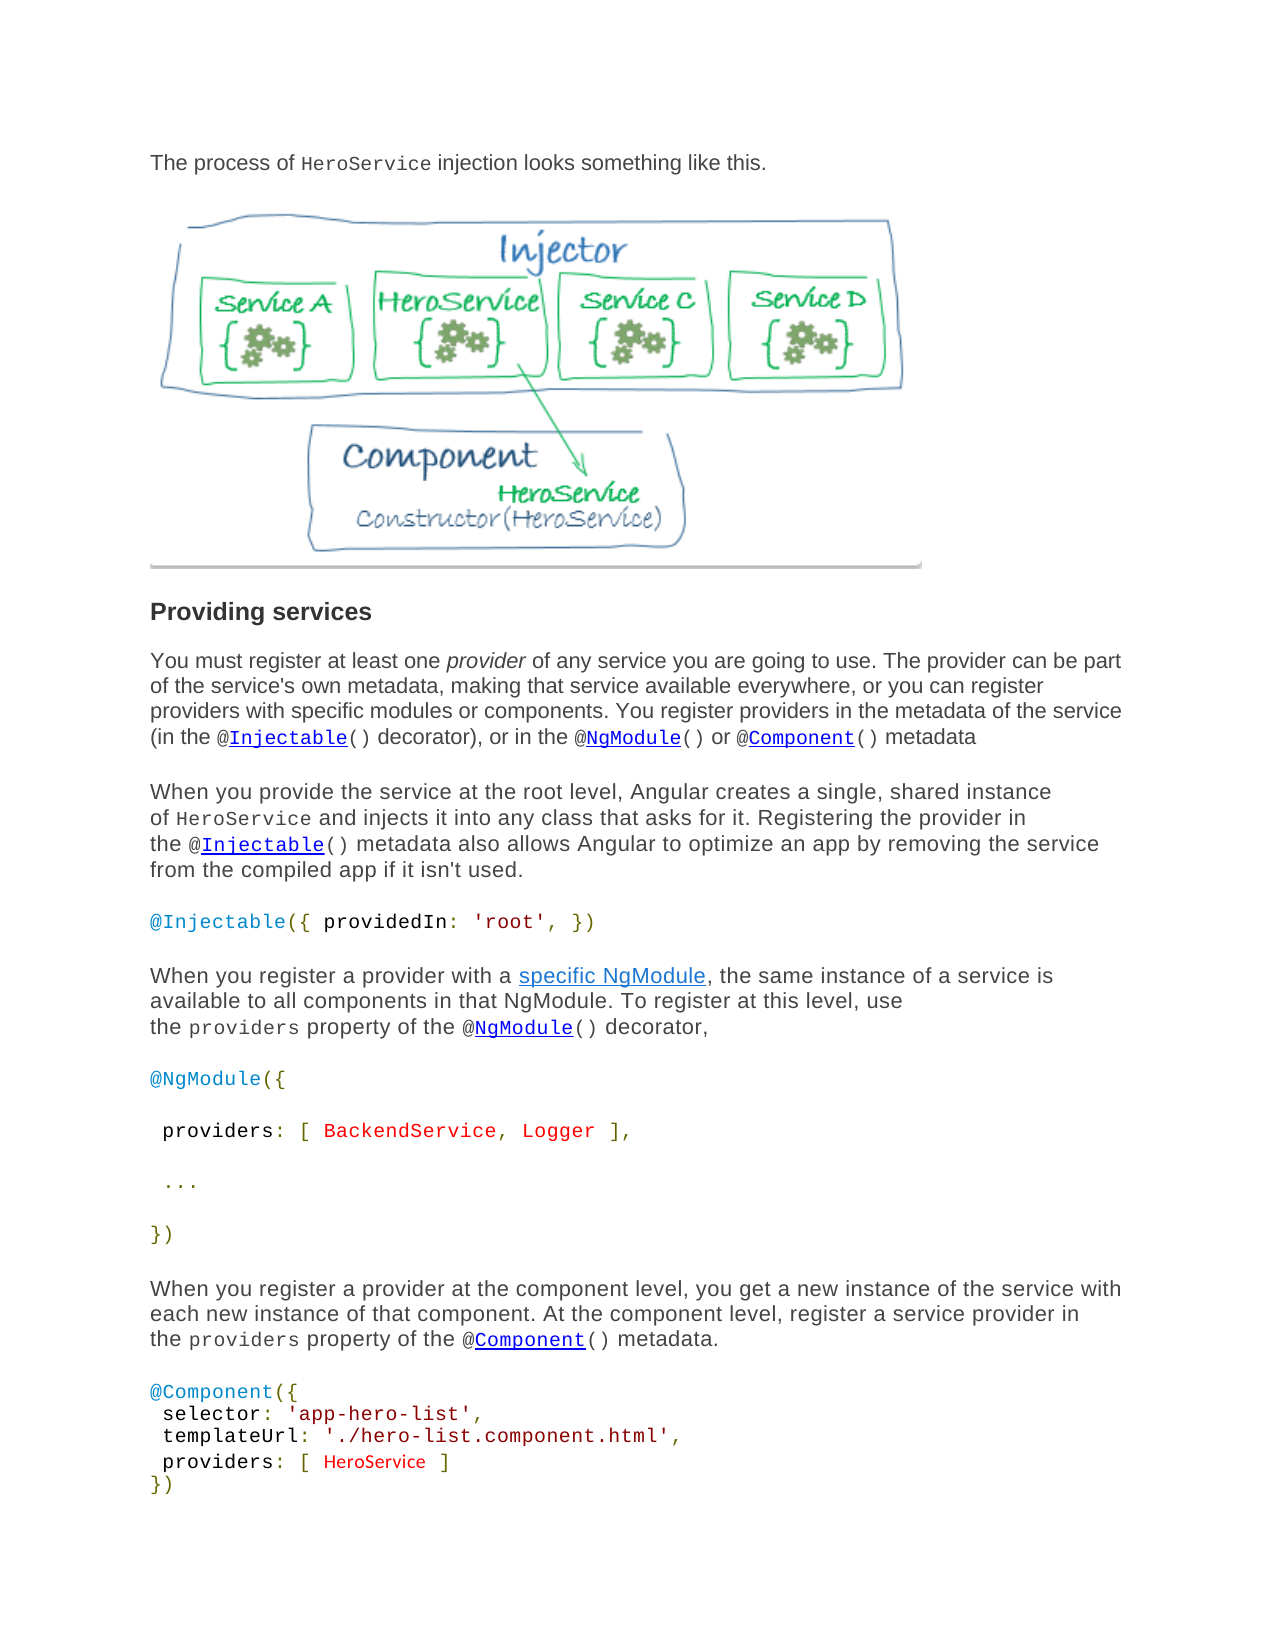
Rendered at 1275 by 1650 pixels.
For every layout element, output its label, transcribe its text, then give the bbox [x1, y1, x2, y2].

text }) [150, 1224, 1125, 1246]
text The process of HeroService injection looks something like this. [150, 150, 1125, 176]
text ... [150, 1172, 1125, 1195]
text @Component({ [150, 1382, 1125, 1404]
subtitle Providing services [150, 597, 1125, 626]
picture [150, 205, 922, 569]
text When you provide the service at the root level, Angular creates a single, shared instance of HeroService and injects it into any class that asks for it. Registering the provider in the @Injectable() metadata also allows Angular to optimize an app by removing the service from the compiled app if it isn't used. [189, 779, 1125, 882]
text templateUrl: './hero-list.component.html', [150, 1426, 1125, 1449]
text You must register at least one provider of any service you are going to use. The provider can be part of the service's own metadata, making that service available everywhere, or you can register providers with specific modules or components. You register providers in the metadata of the service (in the @Injectable() decorator), or in the @NgModule() or @Component() metadata [150, 648, 1125, 750]
text providers: [ HeroService ] [150, 1449, 1125, 1474]
text When you register a provider at the component level, you get a new instance of the service with each new instance of that component. At the component level, register a service provider in the providers property of the @Component() metadata. [611, 1276, 1125, 1352]
text When you register a provider with a specific NgModule, the same instance of a service is available to all components in that NgModule. To register at this level, use the providers property of the @NgModule() decorator, [150, 963, 1125, 1040]
text @NgModule({ [150, 1069, 1125, 1092]
text providers: [ BackendService, Logger ], [150, 1121, 1125, 1143]
text selector: 'app-hero-list', [150, 1404, 1125, 1426]
text }) [150, 1474, 1125, 1496]
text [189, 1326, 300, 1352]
text @Injectable({ providedIn: 'root', }) [150, 912, 1125, 934]
